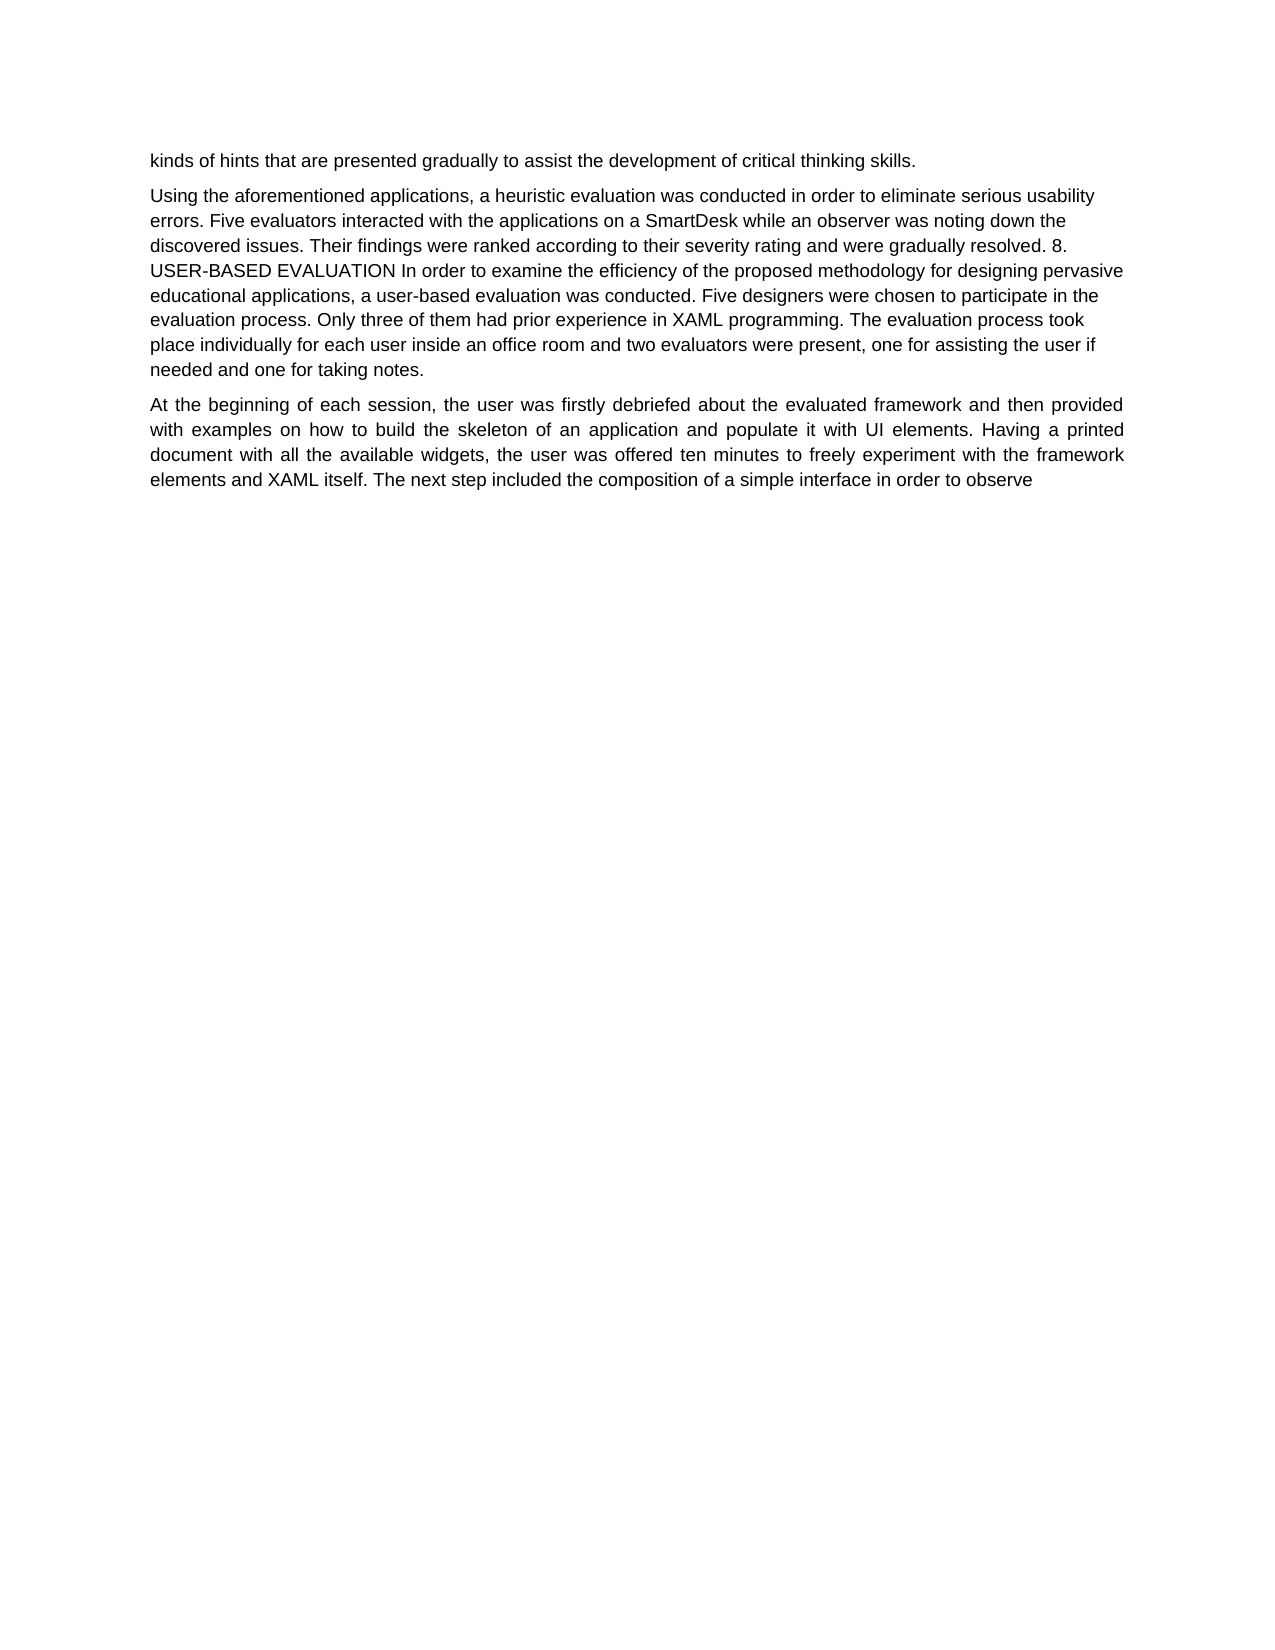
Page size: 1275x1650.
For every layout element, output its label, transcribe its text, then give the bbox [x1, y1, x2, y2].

text At the beginning of each session, the user was firstly debriefed about the evaluated framework and then provided with examples on how to build the skeleton of an application and populate it with UI elements. Having a printed document with all the available widgets, the user was offered ten minutes to freely experiment with the framework elements and XAML itself. The next step included the composition of a simple interface in order to observe [150, 394, 1125, 490]
text Using the aforementioned applications, a heuristic evaluation was conducted in order to eliminate serious usability errors. Five evaluators interacted with the applications on a SmartDesk while an observer was noting down the discovered issues. Their findings were ranked according to their severity rating and were gradually resolved. 8. USER-BASED EVALUATION In order to examine the efficiency of the proposed methodology for designing pervasive educational applications, a user-based evaluation was conducted. Five designers were chosen to participate in the evaluation process. Only three of them had prior experience in XAML programming. The evaluation process took place individually for each user inside an office room and two evaluators were present, one for assisting the user if needed and one for taking notes. [150, 185, 1125, 380]
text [150, 150, 1125, 172]
